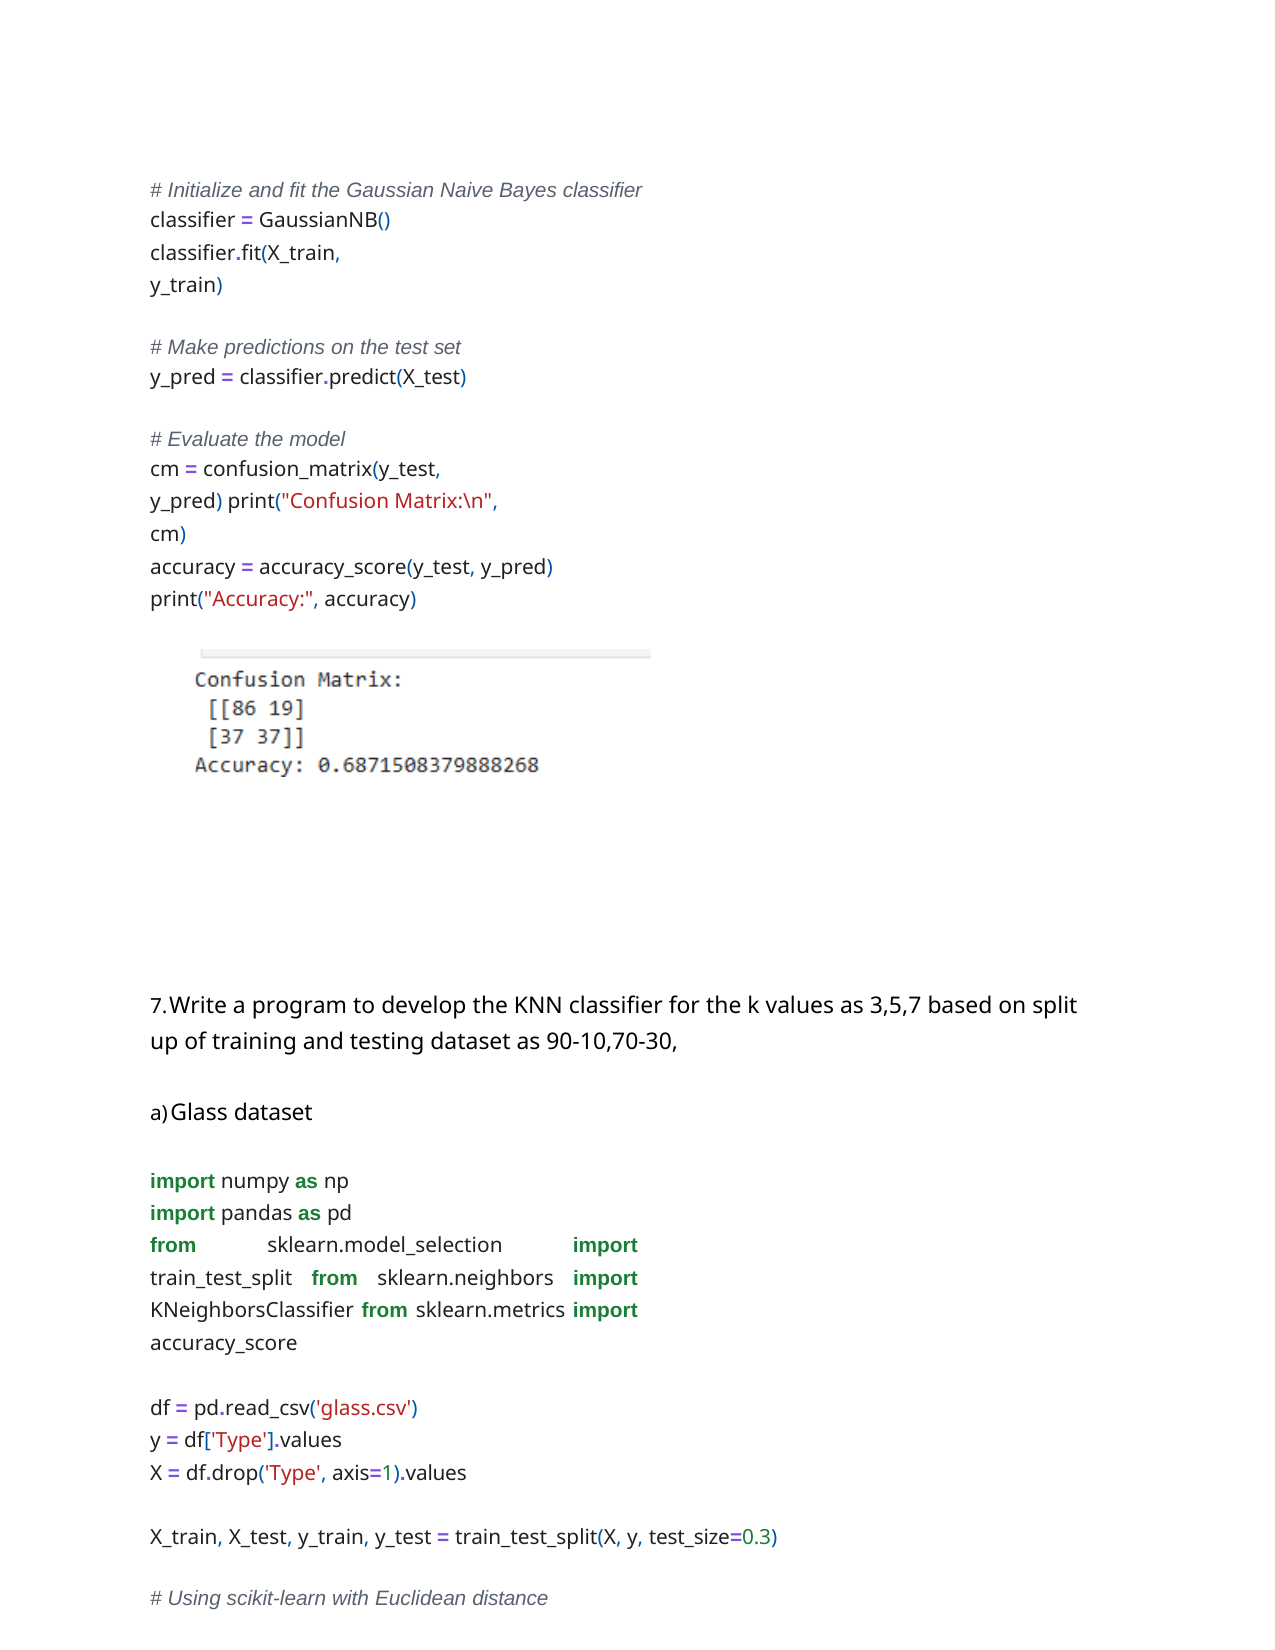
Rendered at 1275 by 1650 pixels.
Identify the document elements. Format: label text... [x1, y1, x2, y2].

text import pandas as pd [150, 1198, 1162, 1227]
text # Initialize and fit the Gaussian Naive Bayes classifier [150, 177, 1162, 201]
text cm = confusion_matrix(y_test, y_pred) print("Confusion Matrix:\n", cm) [150, 454, 507, 548]
text accuracy = accuracy_score(y_test, y_pred) print("Accuracy:", accuracy) [150, 552, 607, 613]
text classifier = GaussianNB() classifier.fit(X_train, y_train) [150, 205, 408, 299]
text y_pred = classifier.predict(X_test) [150, 362, 1162, 391]
text from sklearn.model_selection import train_test_split from sklearn.neighbors import KNeighborsClassifier from sklearn.metrics import accuracy_score [150, 1230, 637, 1357]
picture [195, 649, 652, 777]
list Write a program to develop the KNN classifier for the k values as 3,5,7 based on split up of training and testing dataset as 90-10,70-30, [150, 989, 1088, 1056]
text df = pd.read_csv('glass.csv') y = df['Type'].values [150, 1393, 418, 1454]
text # Make predictions on the test set [150, 335, 1162, 359]
text # Evaluate the model [150, 427, 1162, 451]
list Glass dataset [150, 1096, 1162, 1127]
text X = df.drop('Type', axis=1).values [150, 1458, 1162, 1486]
text # Using scikit-learn with Euclidean distance [150, 1586, 1162, 1610]
text X_train, X_test, y_train, y_test = train_test_split(X, y, test_size=0.3) [150, 1522, 1162, 1550]
text import numpy as np [150, 1166, 1162, 1195]
